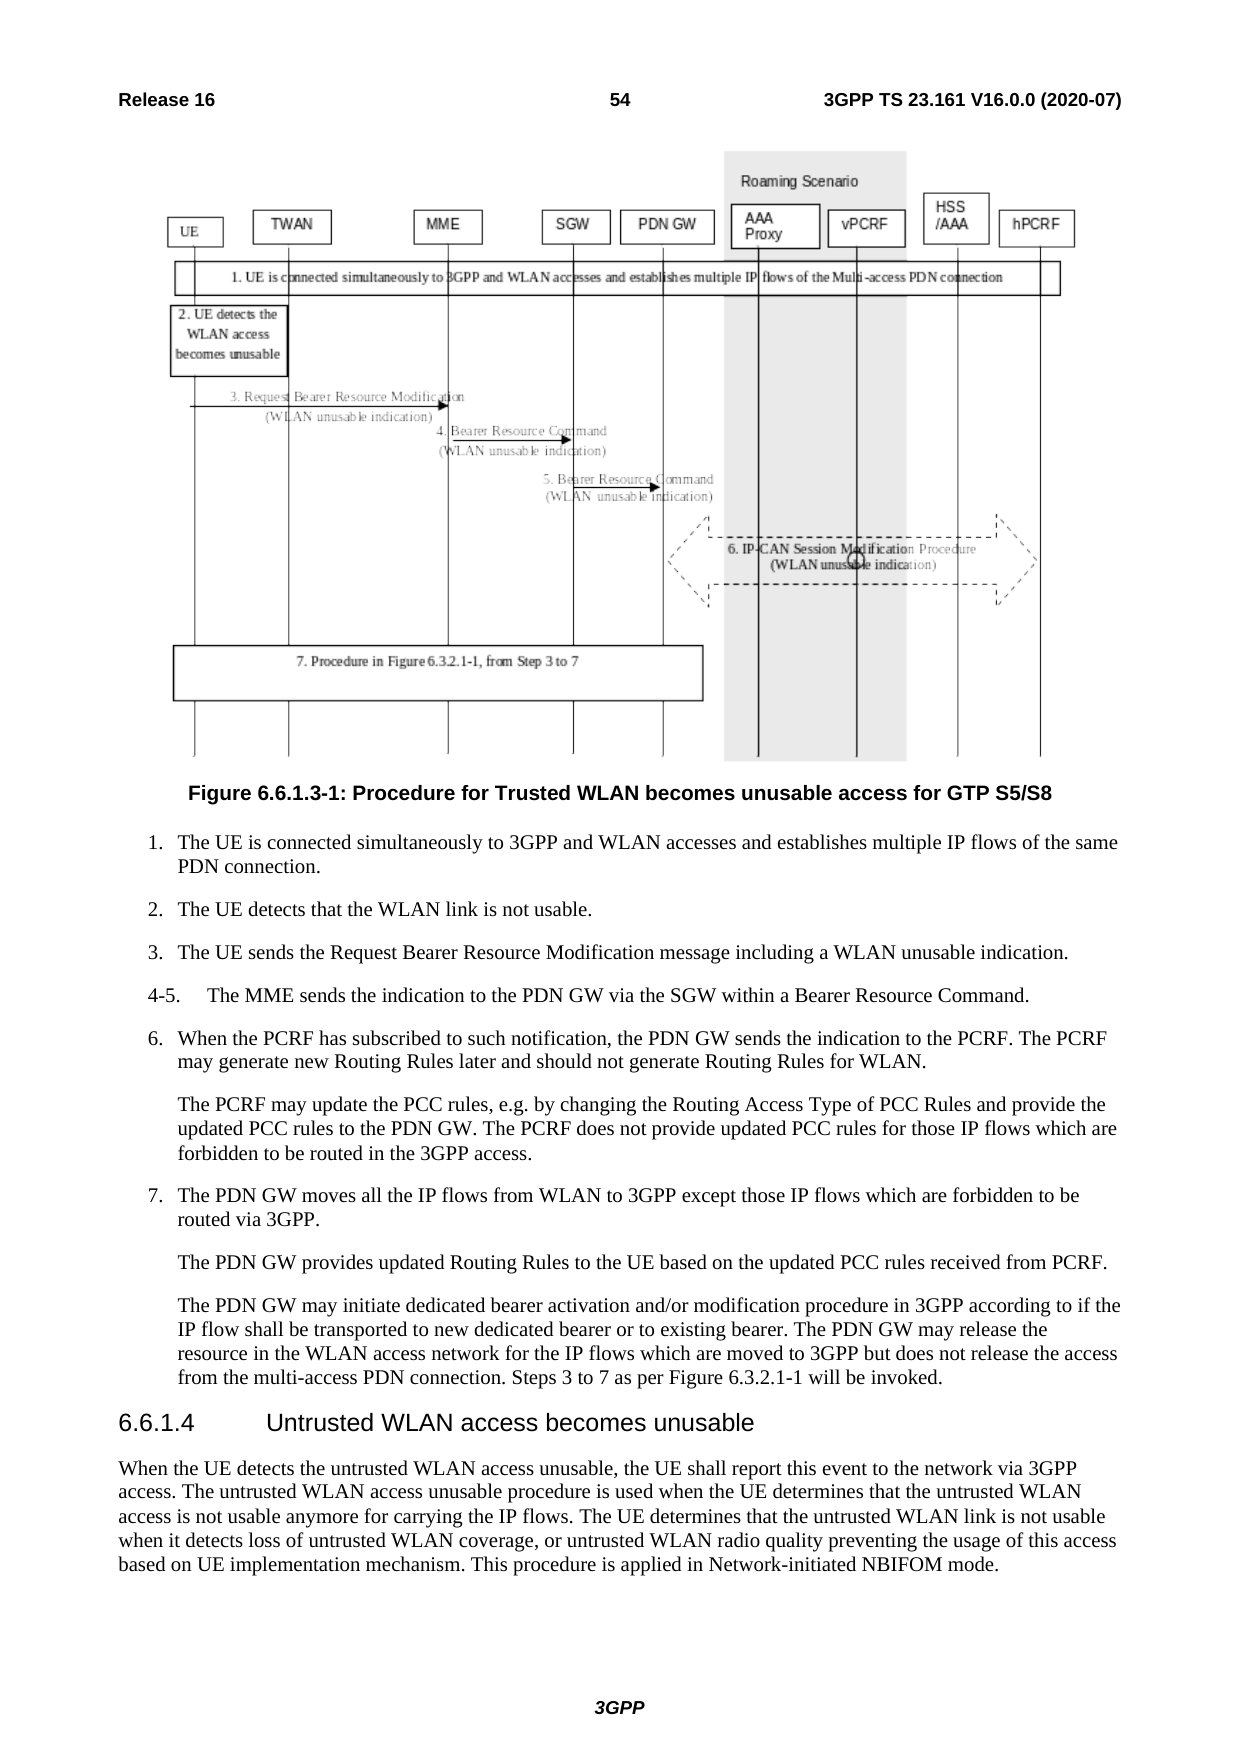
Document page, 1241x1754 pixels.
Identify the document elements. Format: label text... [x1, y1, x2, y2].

text 1. The UE is connected simultaneously to 3GPP and WLAN accesses and establishes multiple IP flows of the same PDN connection. [148, 830, 1122, 878]
text The PCRF may update the PCC rules, e.g. by changing the Routing Access Type of PCC Rules and provide the updated PCC rules to the PDN GW. The PCRF does not provide updated PCC rules for those IP flows which are forbidden to be routed in the 3GPP access. [148, 1092, 1122, 1164]
text The PDN GW may initiate dedicated bearer activation and/or modification procedure in 3GPP according to if the IP flow shall be transported to new dedicated bearer or to existing bearer. The PDN GW may release the resource in the WLAN access network for the IP flows which are moved to 3GPP but does not release the access from the multi-access PDN connection. Steps 3 to 7 as per Figure 6.3.2.1-1 will be invoked. [148, 1293, 1122, 1389]
text The PDN GW provides updated Routing Rules to the UE based on the updated PCC rules received from PCRF. [148, 1250, 1122, 1274]
text 3. The UE sends the Request Bearer Resource Modification message including a WLAN unusable indication. [148, 940, 1122, 964]
text 6. When the PCRF has subscribed to such notification, the PDN GW sends the indication to the PCRF. The PCRF may generate new Routing Rules later and should not generate Routing Rules for WLAN. [148, 1025, 1122, 1073]
subtitle 6.6.1.4 Untrusted WLAN access becomes unusable [118, 1408, 1122, 1437]
text When the UE detects the untrusted WLAN access unusable, the UE shall report this event to the network via 3GPP access. The untrusted WLAN access unusable procedure is used when the UE determines that the untrusted WLAN access is not usable anymore for carrying the IP flows. The UE determines that the untrusted WLAN link is not usable when it detects loss of untrusted WLAN coverage, or untrusted WLAN radio quality preventing the usage of this access based on UE implementation mechanism. This procedure is applied in Network-initiated NBIFOM mode. [118, 1455, 1122, 1576]
text Figure 6.6.1.3-1: Procedure for Trusted WLAN becomes unusable access for GTP S5/S8 [118, 781, 1122, 805]
text 2. The UE detects that the WLAN link is not usable. [148, 897, 1122, 921]
text 4-5. The MME sends the indication to the PDN GW via the SGW within a Bearer Resource Command. [148, 983, 1122, 1007]
text 7. The PDN GW moves all the IP flows from WLAN to 3GPP except those IP flows which are forbidden to be routed via 3GPP. [148, 1183, 1122, 1231]
